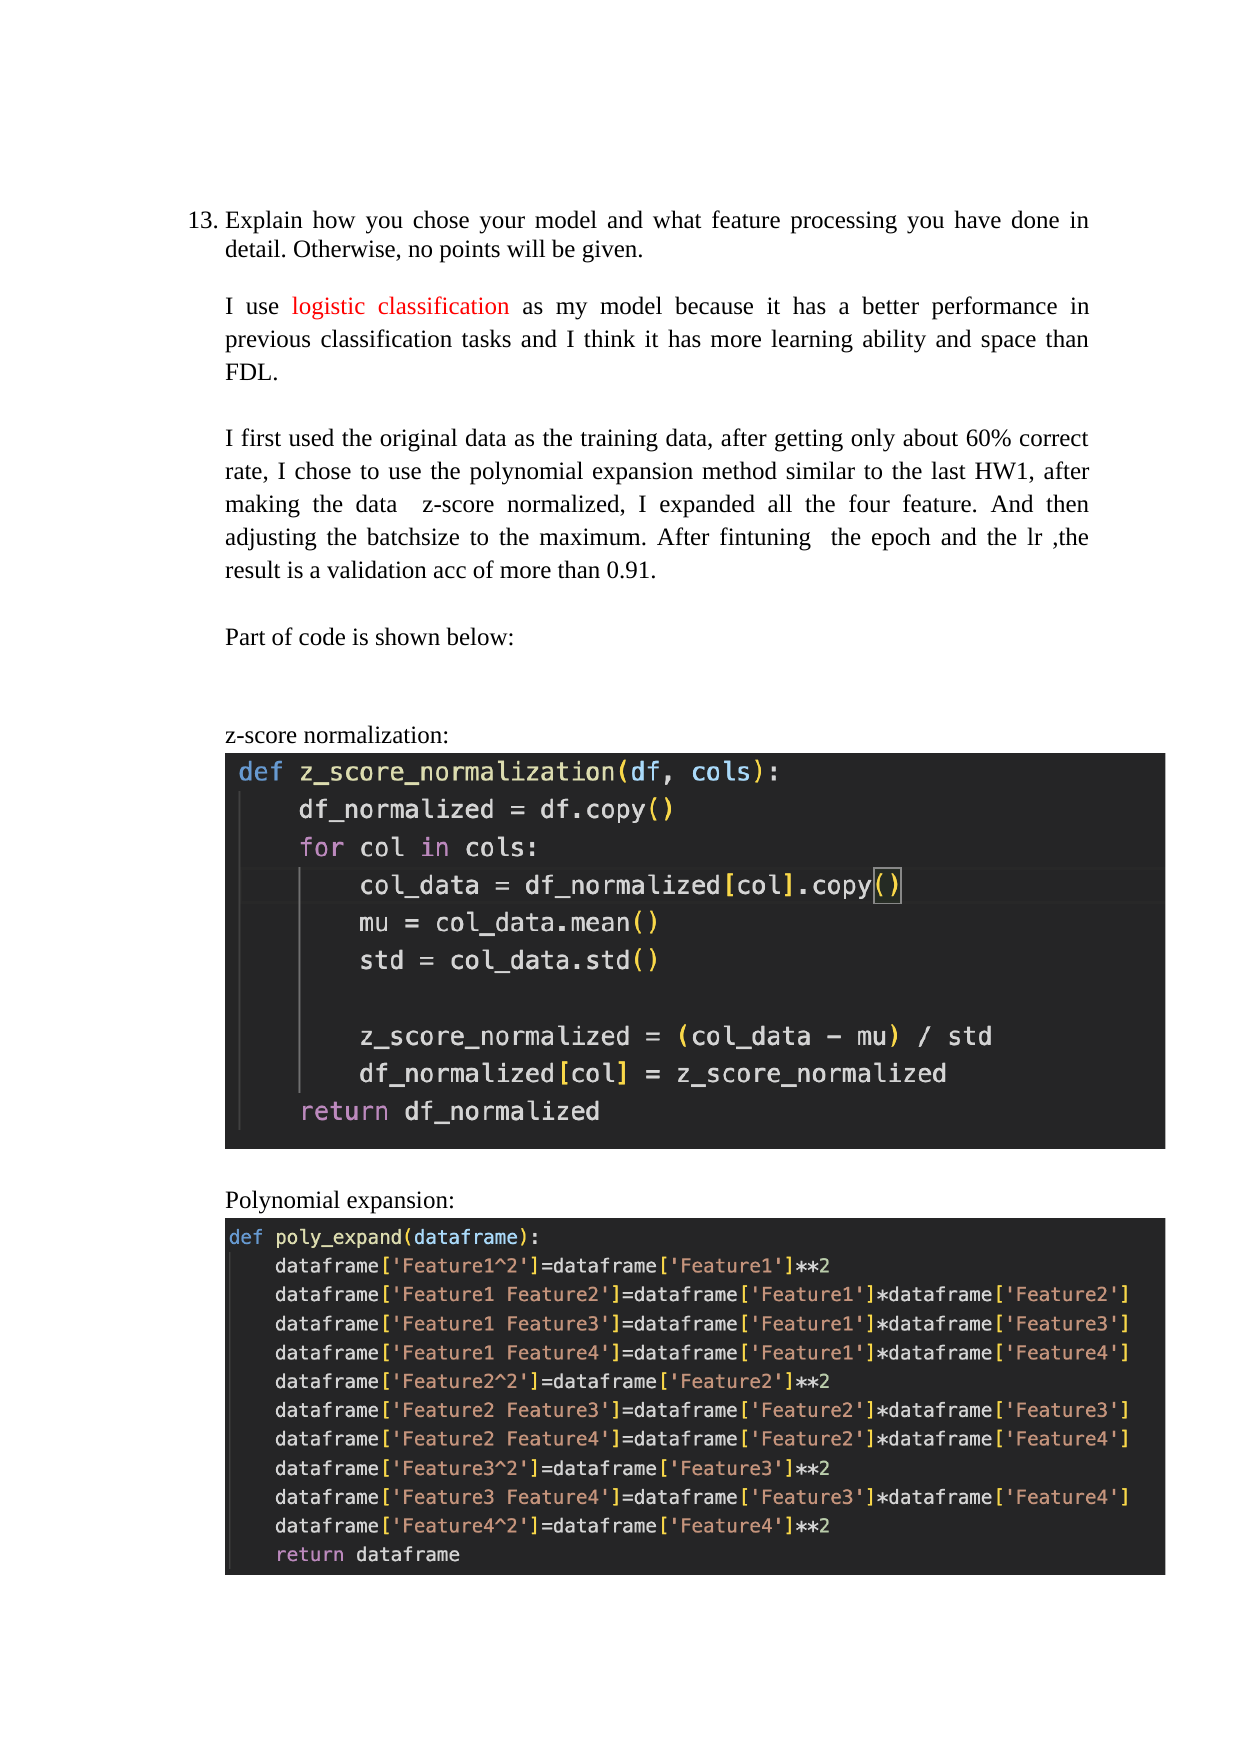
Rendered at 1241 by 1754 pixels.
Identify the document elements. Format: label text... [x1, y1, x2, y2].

list Explain how you chose your model and what feature processing you have done in detail. Otherwise, no points will be given. [187, 205, 1090, 263]
text Part of code is shown below: [225, 622, 1090, 650]
text I use logistic classification as my model because it has a better performance in previous classification tasks and I think it has more learning ability and space than FDL. [225, 291, 1090, 386]
picture [225, 753, 1166, 1149]
text Polynomial expansion: [225, 1185, 1090, 1214]
text I first used the original data as the training data, after getting only about 60% correct rate, I chose to use the polynomial expansion method similar to the last HW1, after making the data z-score normalized, I expanded all the four feature. And then adjusting the batchsize to the maximum. After fintuning the epoch and the lr ,the result is a validation acc of more than 0.91. [225, 423, 1090, 584]
text z-score normalization: [225, 721, 1090, 749]
picture [225, 1218, 1166, 1575]
